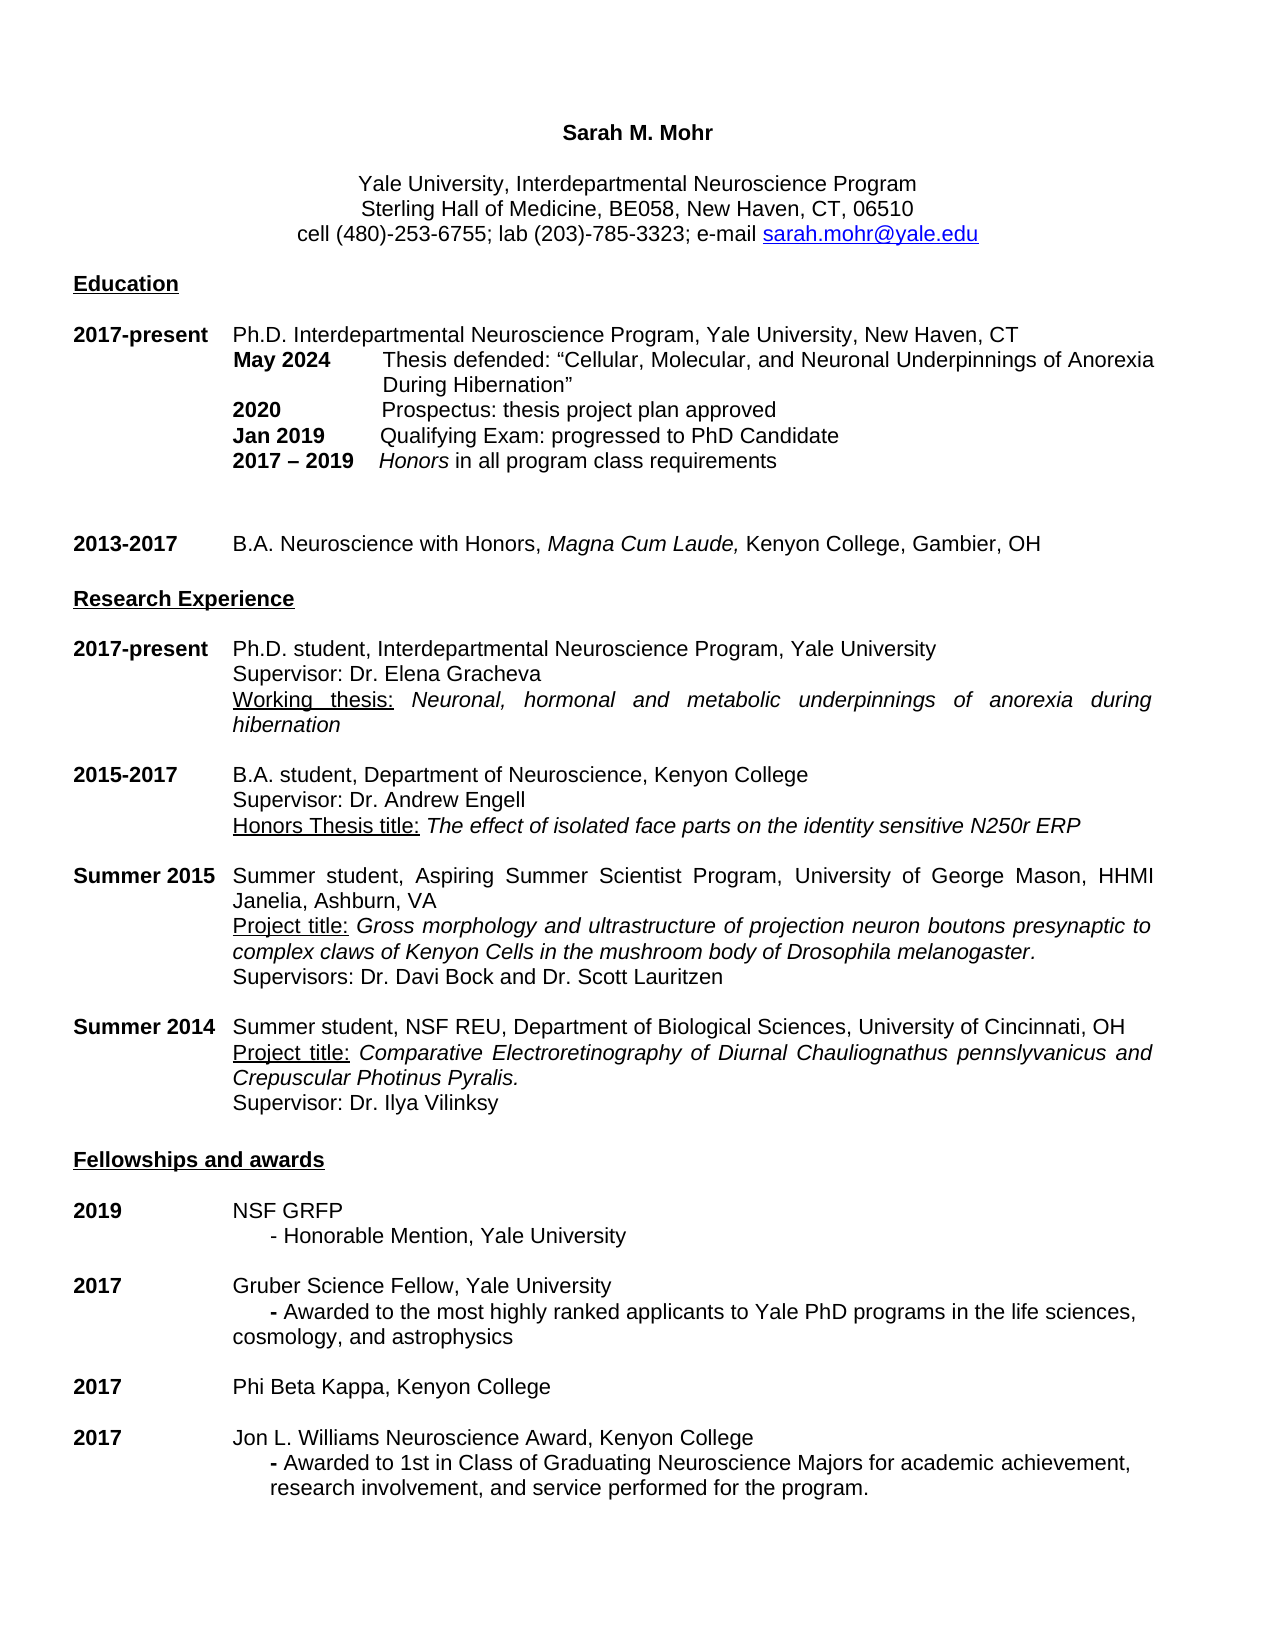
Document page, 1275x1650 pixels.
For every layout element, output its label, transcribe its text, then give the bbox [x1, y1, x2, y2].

text - Honorable Mention, Yale University [232, 1223, 1155, 1248]
text 2015-2017 B.A. student, Department of Neuroscience, Kenyon College [73, 762, 1155, 787]
text Research Experience [73, 586, 1155, 611]
text 2017 Gruber Science Fellow, Yale University [73, 1273, 1155, 1299]
text 2019 NSF GRFP [73, 1198, 1155, 1223]
text Summer 2014 Summer student, NSF REU, Department of Biological Sciences, University of Cincinnati, OH [73, 1014, 1155, 1039]
text Jan 2019 Qualifying Exam: progressed to PhD Candidate [232, 422, 1155, 448]
text 2017-present Ph.D. Interdepartmental Neuroscience Program, Yale University, New Haven, CT [73, 322, 1155, 347]
text 2017 – 2019 Honors in all program class requirements [73, 448, 1155, 473]
text - Awarded to 1st in Class of Graduating Neuroscience Majors for academic achievement, research involvement, and service performed for the program. [111, 1450, 1155, 1500]
text Supervisors: Dr. Davi Bock and Dr. Scott Lauritzen [232, 964, 1155, 989]
text 2020 Prospectus: thesis project plan approved [73, 397, 1155, 422]
text Sarah M. Mohr [120, 120, 1155, 145]
text Yale University, Interdepartmental Neuroscience Program [120, 170, 1155, 196]
text 2017 Jon L. Williams Neuroscience Award, Kenyon College [73, 1425, 1155, 1450]
text 2017-present Ph.D. student, Interdepartmental Neuroscience Program, Yale University [73, 636, 1155, 661]
text Supervisor: Dr. Andrew Engell [232, 787, 1155, 812]
text Fellowships and awards [73, 1147, 1155, 1173]
text cell (480)-253-6755; lab (203)-785-3323; e-mail sarah.mohr@yale.edu [120, 221, 1155, 246]
text Supervisor: Dr. Elena Gracheva [232, 661, 1155, 686]
text May 2024 Thesis defended: “Cellular, Molecular, and Neuronal Underpinnings of Anorexia During Hibernation” [233, 347, 1155, 397]
text Education [73, 271, 1155, 296]
text Project title: Comparative Electroretinography of Diurnal Chauliognathus pennslyvanicus and Crepuscular Photinus Pyralis. [232, 1039, 1155, 1090]
text 2013-2017 B.A. Neuroscience with Honors, Magna Cum Laude, Kenyon College, Gambier, OH [73, 530, 1155, 556]
text Summer 2015 Summer student, Aspiring Summer Scientist Program, University of George Mason, HHMI Janelia, Ashburn, VA [73, 863, 1155, 913]
text 2017 Phi Beta Kappa, Kenyon College [73, 1374, 1155, 1399]
text Working thesis: Neuronal, hormonal and metabolic underpinnings of anorexia during hibernation [232, 686, 1155, 737]
text Sterling Hall of Medicine, BE058, New Haven, CT, 06510 [120, 196, 1155, 221]
text - Awarded to the most highly ranked applicants to Yale PhD programs in the life sciences, cosmology, and astrophysics [73, 1299, 1155, 1349]
text Project title: Gross morphology and ultrastructure of projection neuron boutons presynaptic to complex claws of Kenyon Cells in the mushroom body of Drosophila melanogaster. [232, 913, 1155, 964]
text Supervisor: Dr. Ilya Vilinksy [232, 1090, 1155, 1115]
text Honors Thesis title: The effect of isolated face parts on the identity sensitive N250r ERP [232, 812, 1155, 838]
